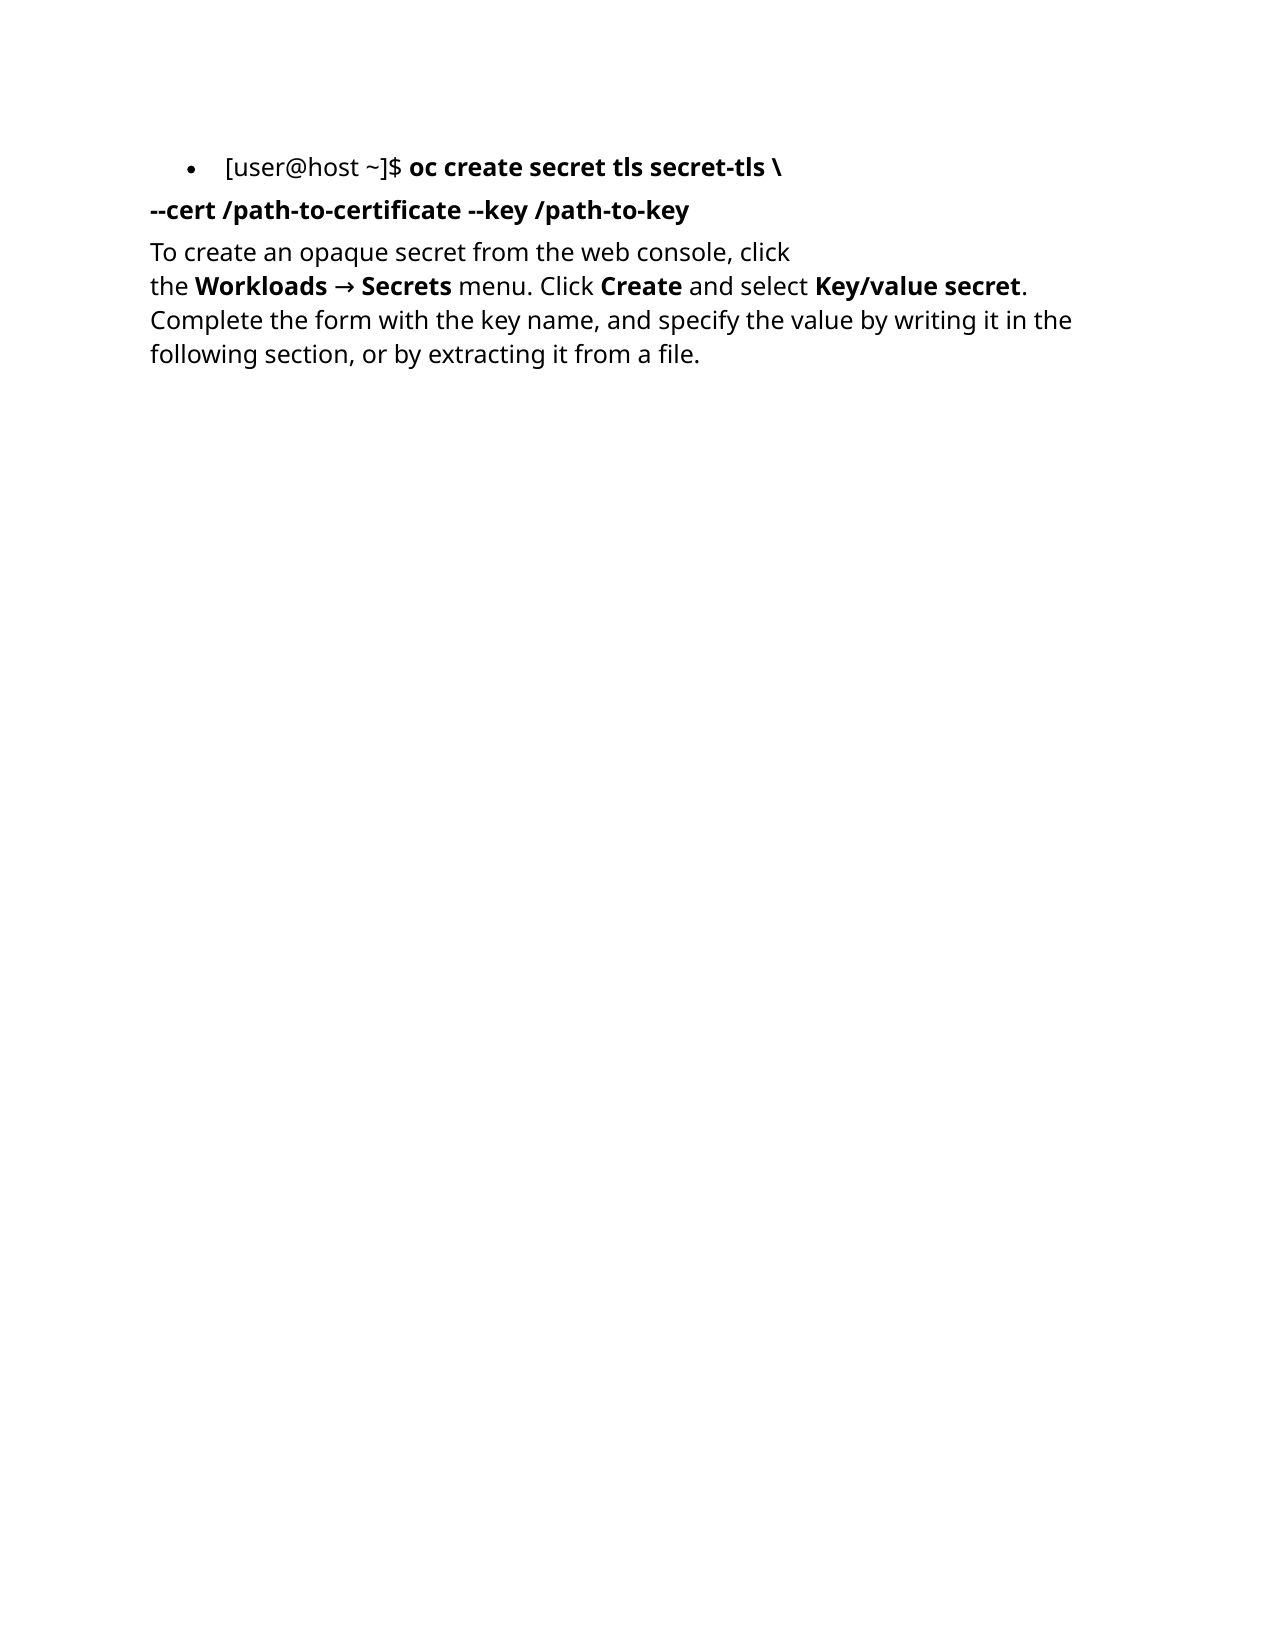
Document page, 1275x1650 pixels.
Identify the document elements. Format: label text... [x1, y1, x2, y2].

text To create an opaque secret from the web console, click the Workloads → Secrets menu. Click Create and select Key/value secret. Complete the form with the key name, and specify the value by writing it in the following section, or by extracting it from a file. [150, 235, 1125, 371]
list [user@host ~]$ oc create secret tls secret-tls \ [187, 150, 1125, 184]
text --cert /path-to-certificate --key /path-to-key [150, 192, 1125, 226]
